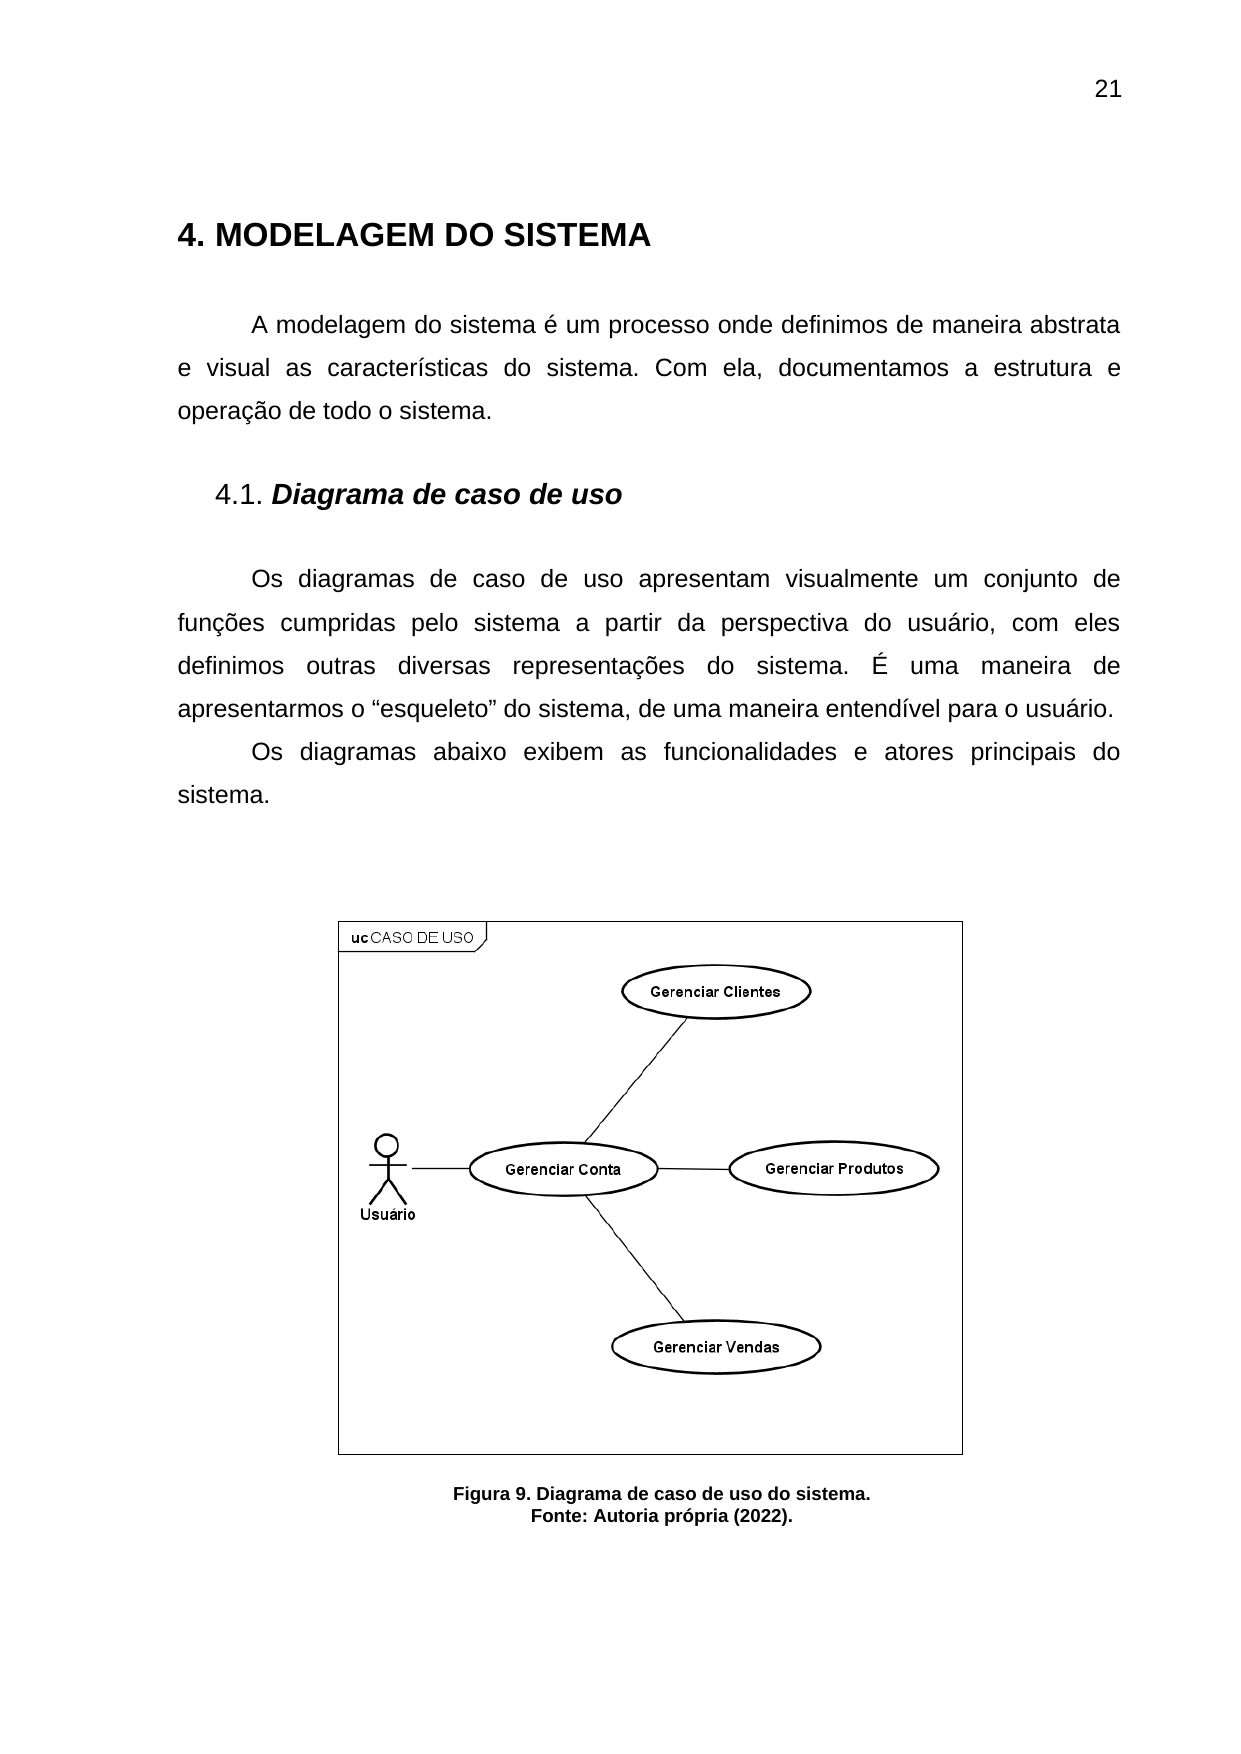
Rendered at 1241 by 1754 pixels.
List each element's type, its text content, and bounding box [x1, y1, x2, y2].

text A modelagem do sistema é um processo onde definimos de maneira abstrata e visual as características do sistema. Com ela, documentamos a estrutura e operação de todo o sistema. [177, 310, 1122, 425]
text Diagrama de caso de uso [215, 477, 1122, 510]
picture [325, 908, 970, 1465]
text Os diagramas abaixo exibem as funcionalidades e atores principais do sistema. [177, 737, 1122, 809]
text Os diagramas de caso de uso apresentam visualmente um conjunto de funções cumpridas pelo sistema a partir da perspectiva do usuário, com eles definimos outras diversas representações do sistema. É uma maneira de apresentarmos o “esqueleto” do sistema, de uma maneira entendível para o usuário. [177, 564, 1122, 723]
text MODELAGEM DO SISTEMA [177, 215, 1122, 253]
